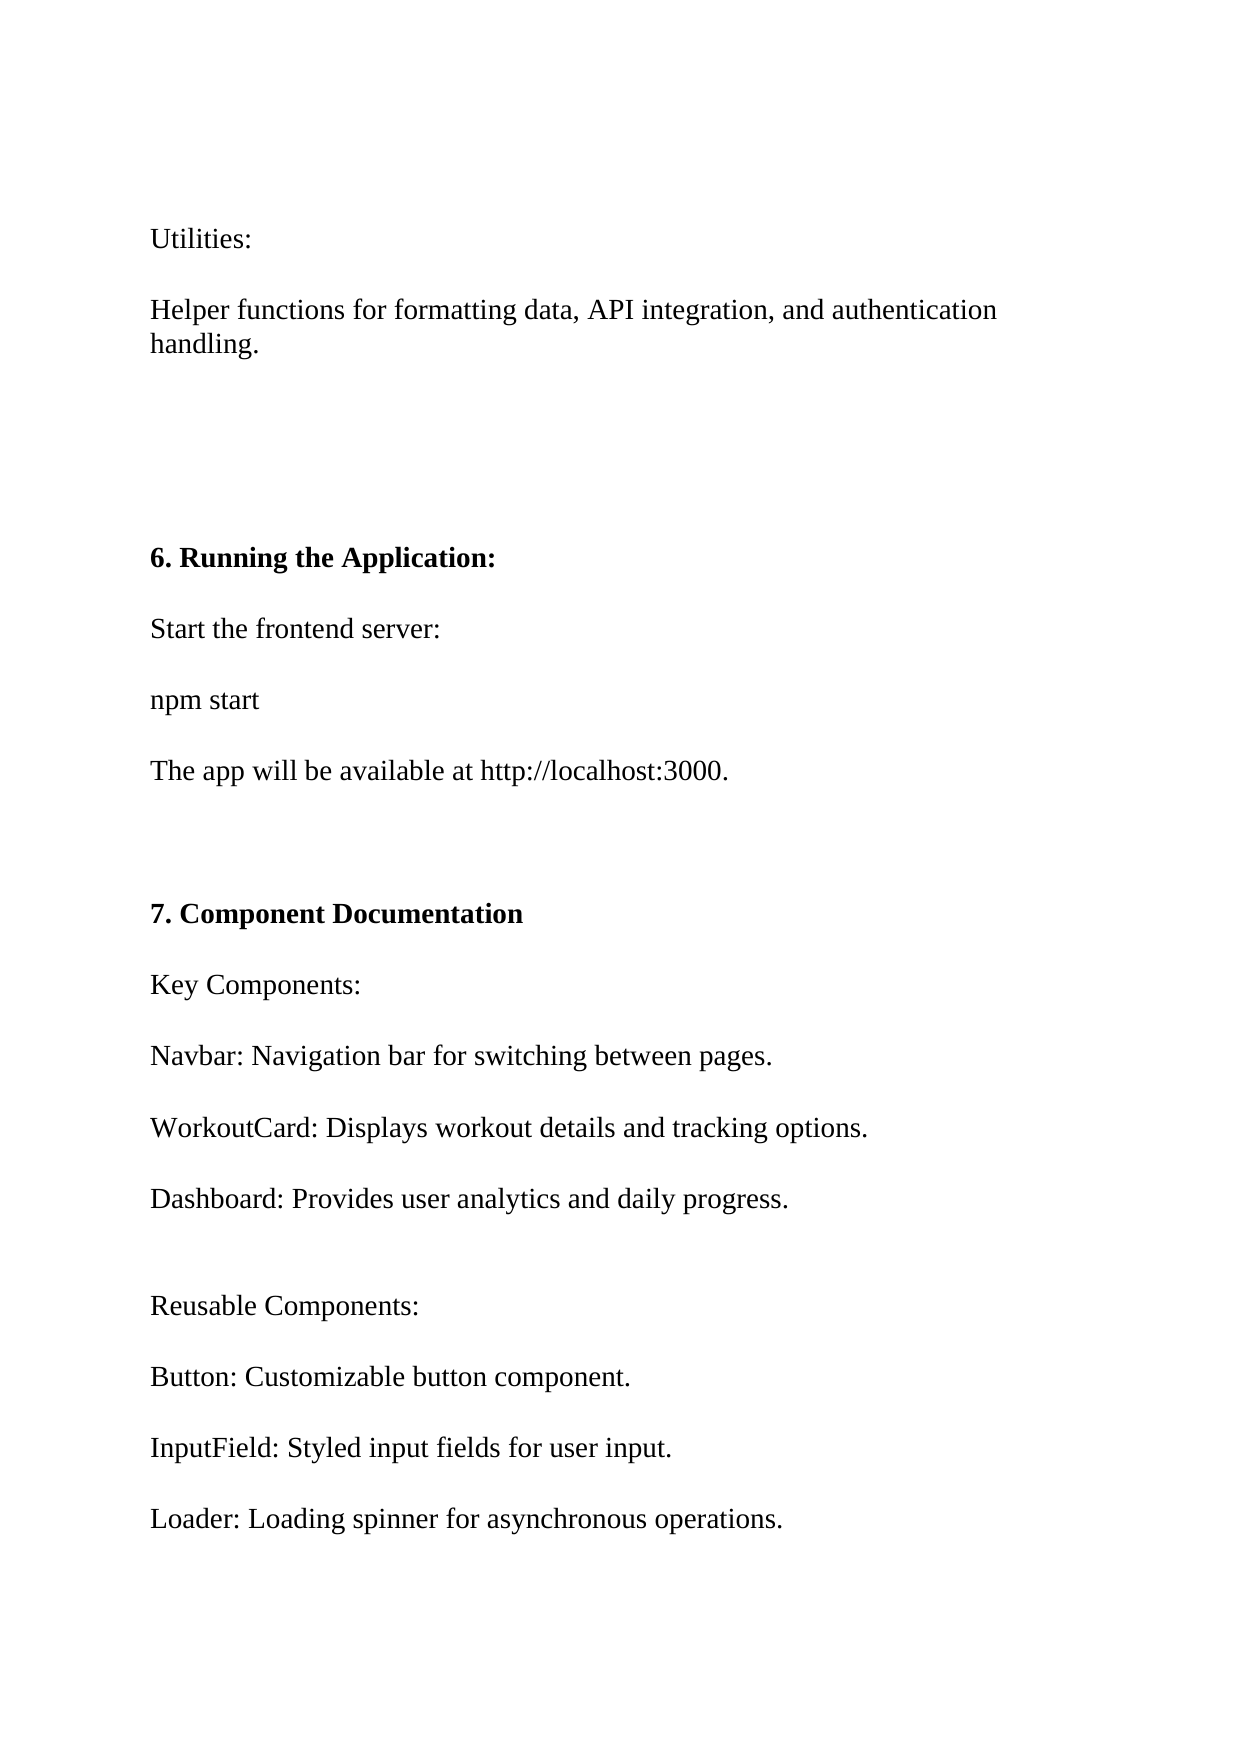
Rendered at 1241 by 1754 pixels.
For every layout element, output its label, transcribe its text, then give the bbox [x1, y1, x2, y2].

text Start the frontend server: [150, 611, 1090, 644]
text The app will be available at http://localhost:3000. [150, 753, 1090, 787]
text Reusable Components: [150, 1288, 1090, 1321]
text 6. Running the Application: [150, 540, 1090, 573]
text Utilities: [150, 221, 1090, 255]
text Loader: Loading spinner for asynchronous operations. [150, 1502, 1090, 1535]
text 7. Component Documentation [150, 896, 1090, 929]
text Helper functions for formatting data, API integration, and authentication handling. [150, 292, 1090, 359]
text Navbar: Navigation bar for switching between pages. [150, 1038, 1090, 1072]
text Key Components: [150, 967, 1090, 1001]
text InputField: Styled input fields for user input. [150, 1430, 1090, 1464]
text Button: Customizable button component. [150, 1359, 1090, 1393]
text Dashboard: Provides user analytics and daily progress. [150, 1181, 1090, 1214]
text npm start [150, 682, 1090, 716]
text WorkoutCard: Displays workout details and tracking options. [150, 1110, 1090, 1143]
